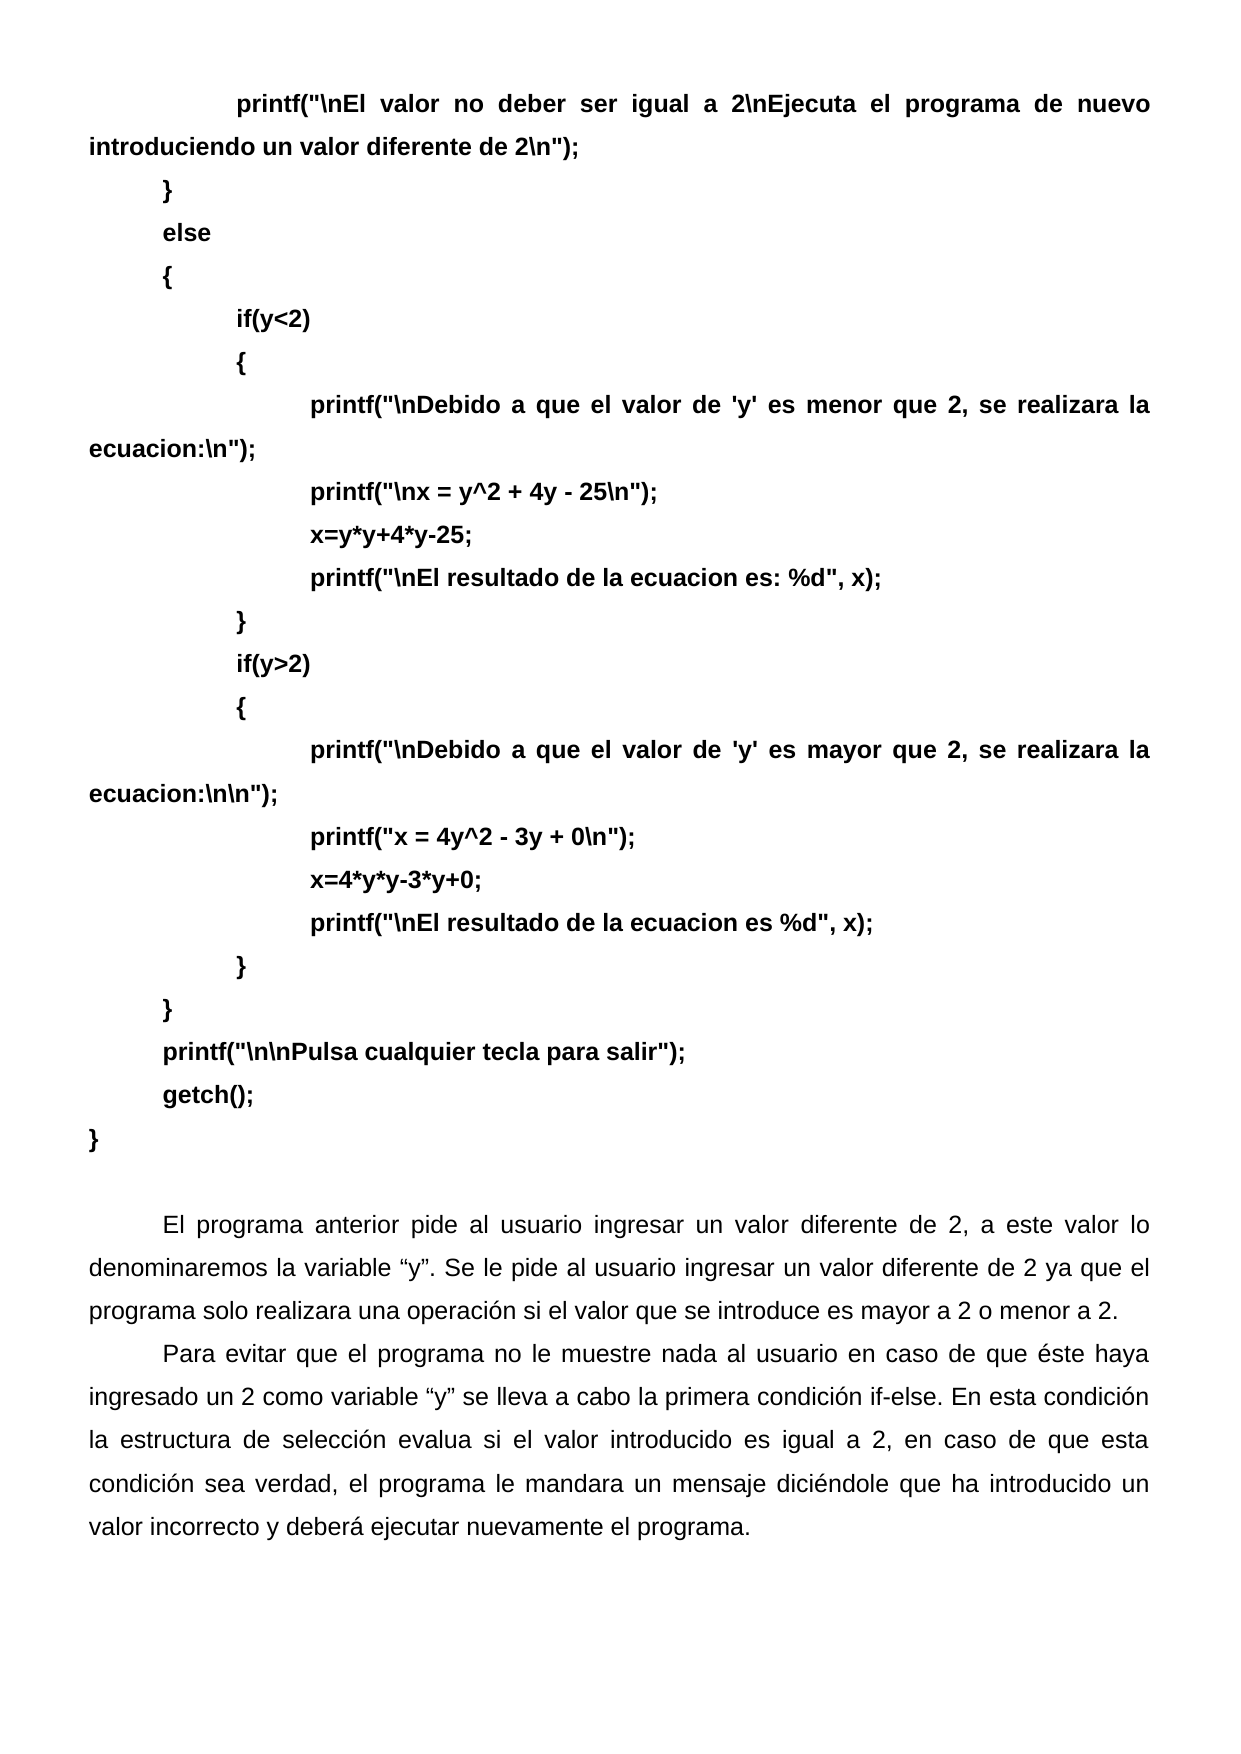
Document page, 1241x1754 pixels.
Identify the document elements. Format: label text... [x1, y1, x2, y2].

text x=y*y+4*y-25; [89, 520, 1152, 549]
text else [89, 218, 1152, 247]
text { [89, 347, 1152, 376]
text printf("\nDebido a que el valor de 'y' es mayor que 2, se realizara la ecuacion:\n\n"); [89, 736, 1152, 807]
text } [89, 606, 1152, 635]
text if(y>2) [89, 649, 1152, 678]
text { [89, 692, 1152, 721]
text x=4*y*y-3*y+0; [89, 865, 1152, 894]
text printf("\nDebido a que el valor de 'y' es menor que 2, se realizara la ecuacion:\n"); [89, 391, 1152, 462]
text printf("\nEl resultado de la ecuacion es %d", x); [89, 908, 1152, 937]
text } [89, 175, 1152, 204]
text } [89, 1124, 1152, 1152]
text printf("\nEl valor no deber ser igual a 2\nEjecuta el programa de nuevo introduciendo un valor diferente de 2\n"); [89, 89, 1152, 161]
text printf("\nEl resultado de la ecuacion es: %d", x); [89, 563, 1152, 592]
text getch(); [89, 1081, 1152, 1109]
text } [89, 951, 1152, 980]
text if(y<2) [89, 304, 1152, 333]
text { [89, 261, 1152, 290]
text Para evitar que el programa no le muestre nada al usuario en caso de que éste haya ingresado un 2 como variable “y” se lleva a cabo la primera condición if-else. En esta condición la estructura de selección evalua si el valor introducido es igual a 2, en caso de que esta condición sea verdad, el programa le mandara un mensaje diciéndole que ha introducido un valor incorrecto y deberá ejecutar nuevamente el programa. [89, 1339, 1152, 1541]
text } [89, 994, 1152, 1023]
text printf("\nx = y^2 + 4y - 25\n"); [89, 477, 1152, 506]
text printf("x = 4y^2 - 3y + 0\n"); [89, 822, 1152, 851]
text printf("\n\nPulsa cualquier tecla para salir"); [89, 1037, 1152, 1066]
text El programa anterior pide al usuario ingresar un valor diferente de 2, a este valor lo denominaremos la variable “y”. Se le pide al usuario ingresar un valor diferente de 2 ya que el programa solo realizara una operación si el valor que se introduce es mayor a 2 o menor a 2. [89, 1210, 1152, 1325]
